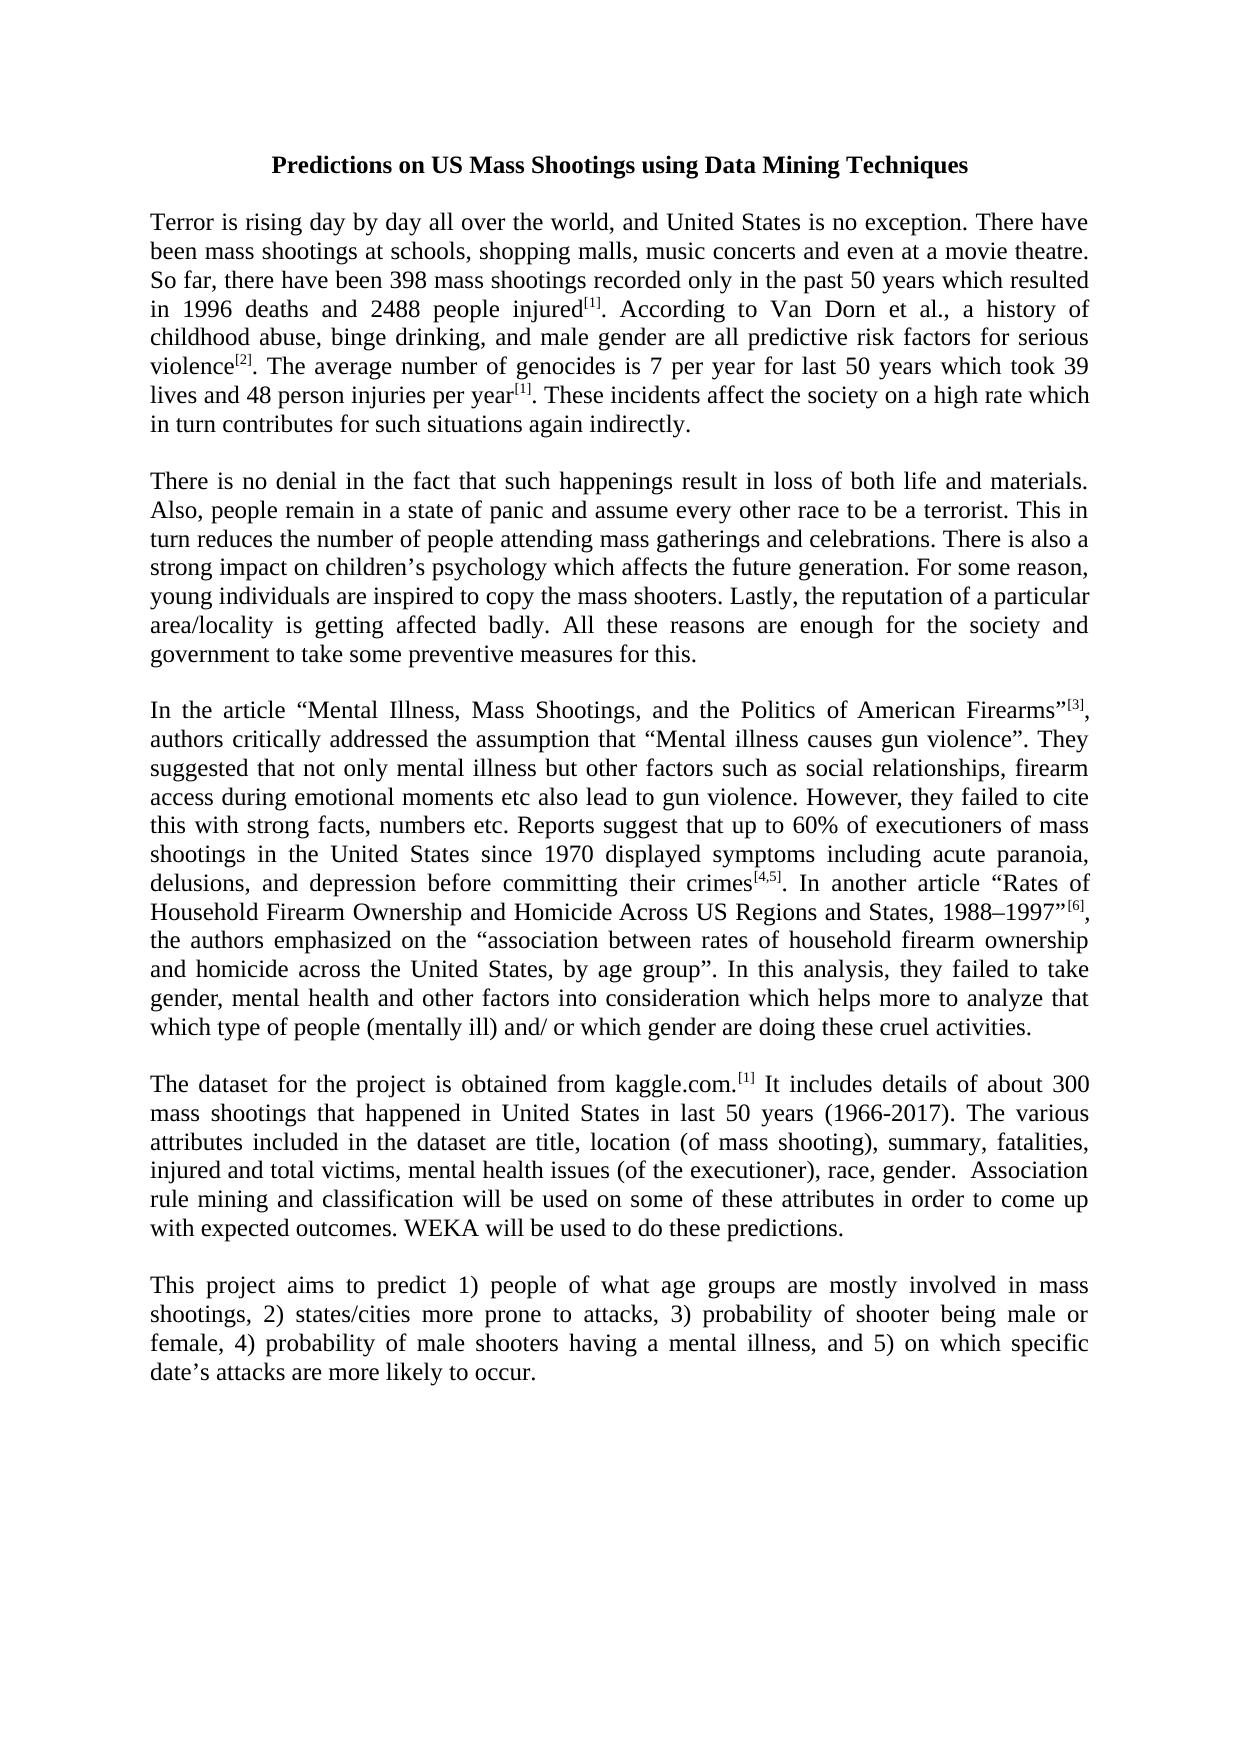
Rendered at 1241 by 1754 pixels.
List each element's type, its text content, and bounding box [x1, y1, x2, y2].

text Predictions on US Mass Shootings using Data Mining Techniques [150, 150, 1090, 179]
text There is no denial in the fact that such happenings result in loss of both life and materials. Also, people remain in a state of panic and assume every other race to be a terrorist. This in turn reduces the number of people attending mass gatherings and celebrations. There is also a strong impact on children’s psychology which affects the future generation. For some reason, young individuals are inspired to copy the mass shooters. Lastly, the reputation of a particular area/locality is getting affected badly. All these reasons are enough for the society and government to take some preventive measures for this. [150, 466, 1090, 667]
subtitle In the article “Mental Illness, Mass Shootings, and the Politics of American Firearms”[3], authors critically addressed the assumption that “Mental illness causes gun violence”. They suggested that not only mental illness but other factors such as social relationships, firearm access during emotional moments etc also lead to gun violence. However, they failed to cite this with strong facts, numbers etc. Reports suggest that up to 60% of executioners of mass shootings in the United States since 1970 displayed symptoms including acute paranoia, delusions, and depression before committing their crimes[4,5]. In another article “Rates of Household Firearm Ownership and Homicide Across US Regions and States, 1988–1997”[6], the authors emphasized on the “association between rates of household firearm ownership and homicide across the United States, by age group”. In this analysis, they failed to take gender, mental health and other factors into consideration which helps more to analyze that which type of people (mentally ill) and/ or which gender are doing these cruel activities. [150, 696, 1090, 1041]
text The dataset for the project is obtained from kaggle.com.[1] It includes details of about 300 mass shootings that happened in United States in last 50 years (1966-2017). The various attributes included in the dataset are title, location (of mass shooting), summary, fatalities, injured and total victims, mental health issues (of the executioner), race, gender. Association rule mining and classification will be used on some of these attributes in order to come up with expected outcomes. WEKA will be used to do these predictions. [150, 1069, 1090, 1242]
text This project aims to predict 1) people of what age groups are mostly involved in mass shootings, 2) states/cities more prone to attacks, 3) probability of shooter being male or female, 4) probability of male shooters having a mental illness, and 5) on which specific date’s attacks are more likely to occur. [150, 1271, 1090, 1386]
text Terror is rising day by day all over the world, and United States is no exception. There have been mass shootings at schools, shopping malls, music concerts and even at a movie theatre. So far, there have been 398 mass shootings recorded only in the past 50 years which resulted in 1996 deaths and 2488 people injured[1]. According to Van Dorn et al., a history of childhood abuse, binge drinking, and male gender are all predictive risk factors for serious violence[2]. The average number of genocides is 7 per year for last 50 years which took 39 lives and 48 person injuries per year[1]. These incidents affect the society on a high rate which in turn contributes for such situations again indirectly. [150, 207, 1090, 437]
